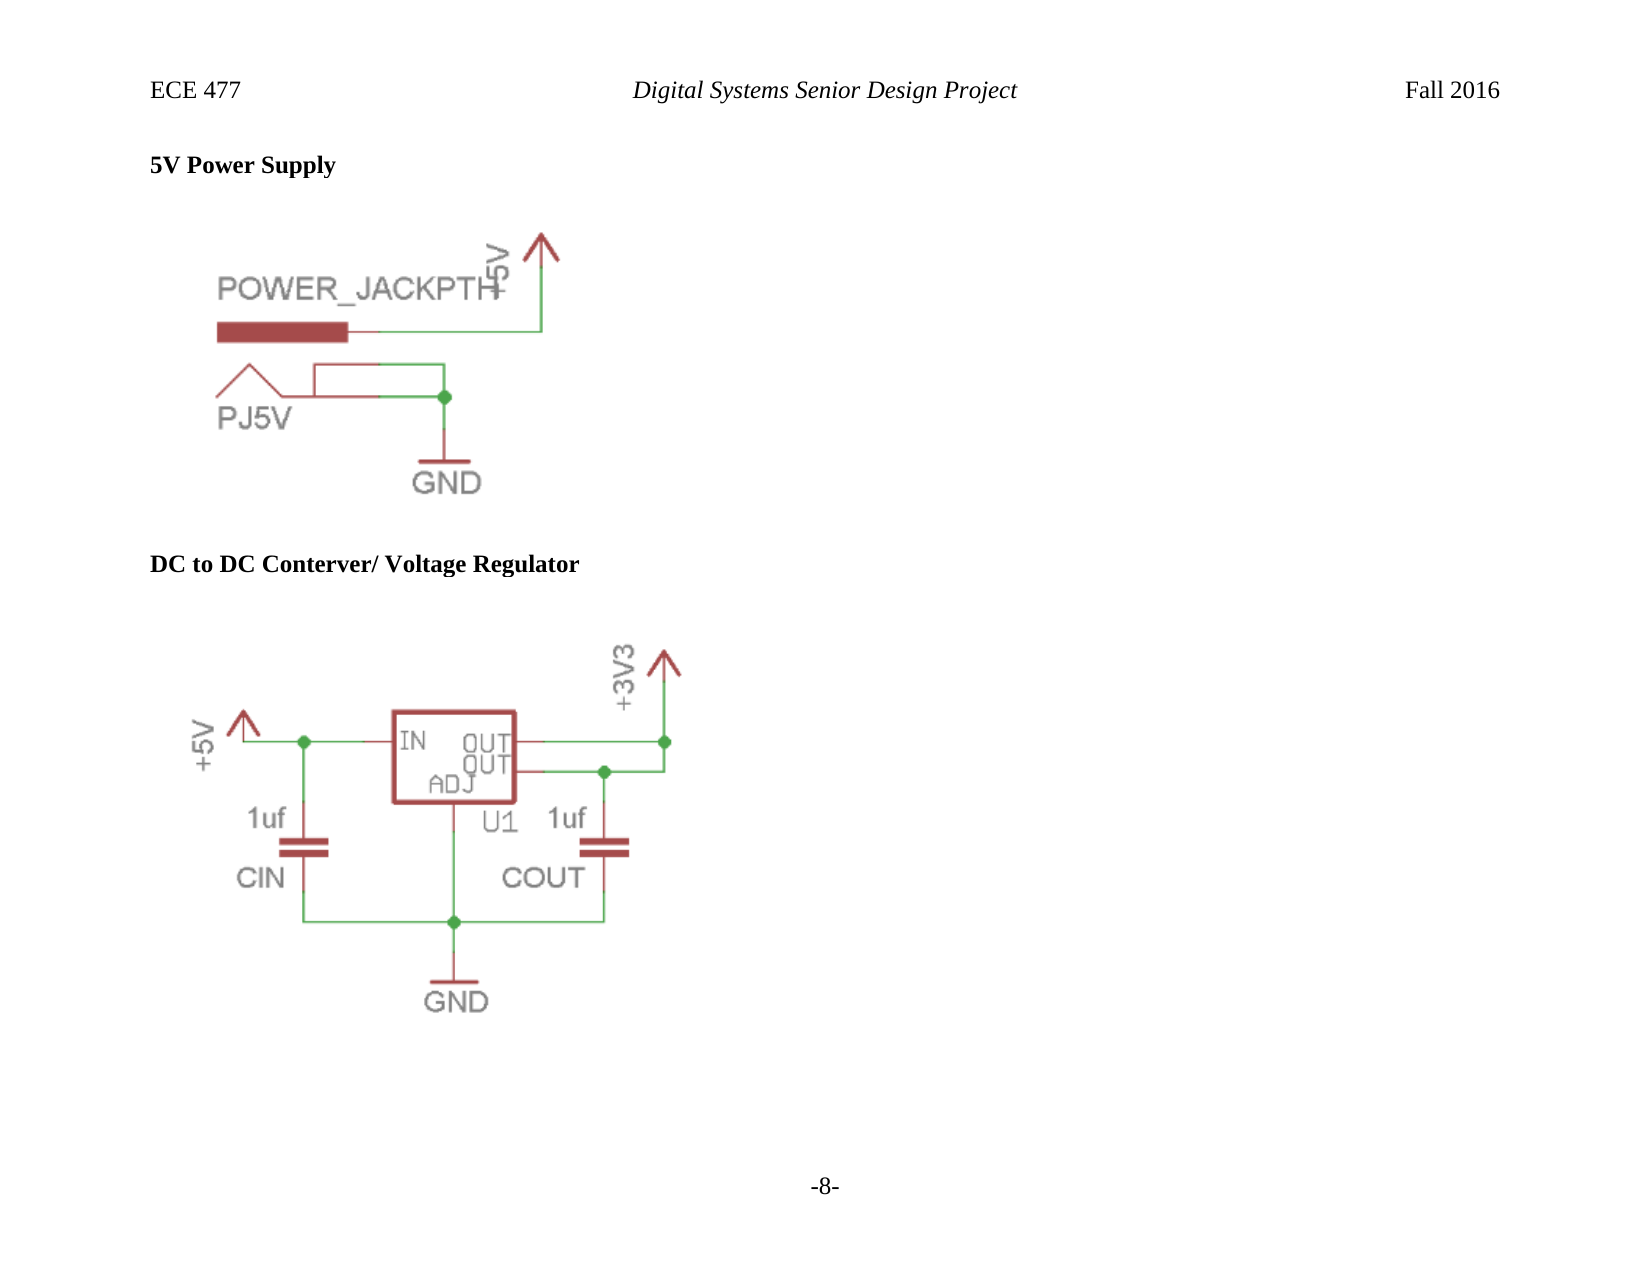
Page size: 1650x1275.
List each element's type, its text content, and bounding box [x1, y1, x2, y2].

title DC to DC Conterver/ Voltage Regulator [150, 549, 1500, 578]
picture [150, 577, 714, 1084]
picture [150, 178, 614, 549]
title 5V Power Supply [150, 150, 1500, 179]
